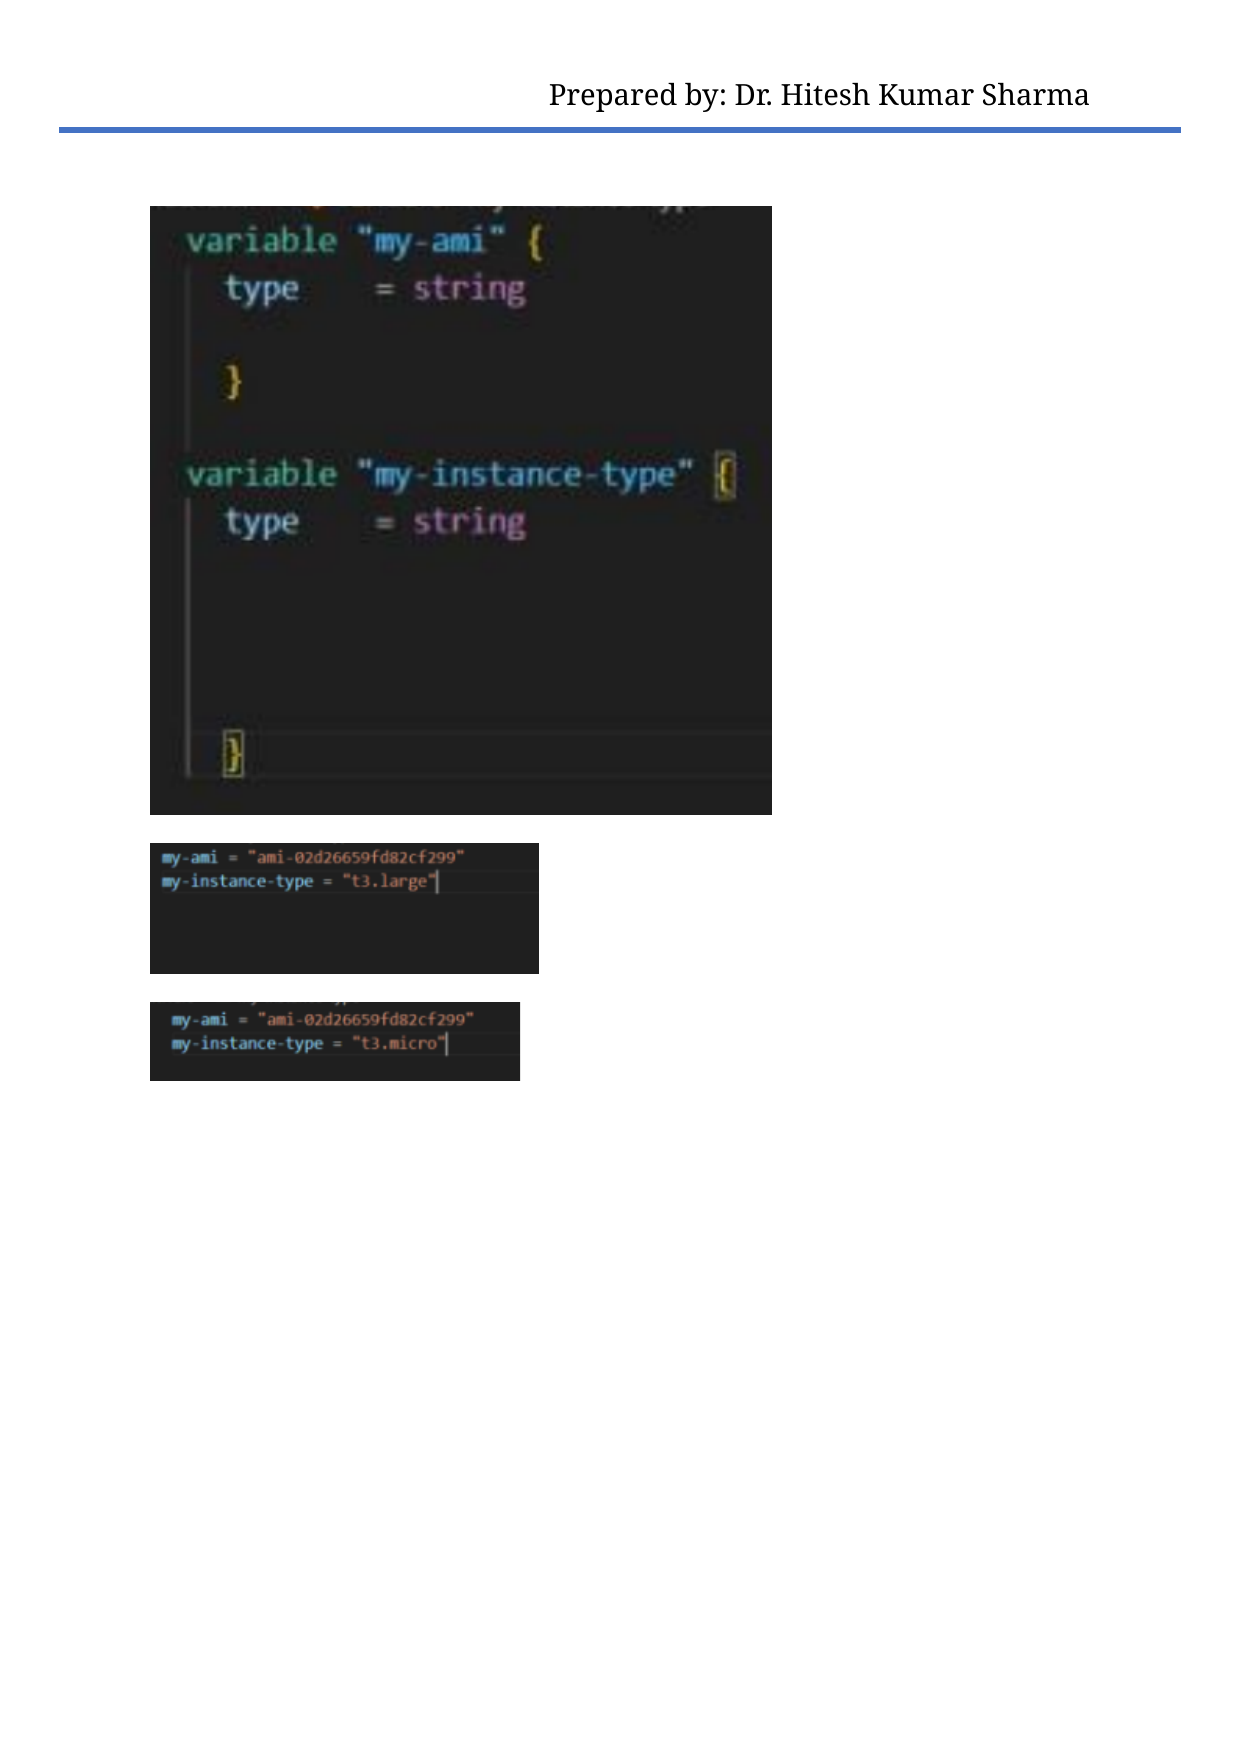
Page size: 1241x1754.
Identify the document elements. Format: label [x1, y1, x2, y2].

picture [150, 843, 539, 974]
picture [150, 206, 772, 815]
picture [150, 1002, 521, 1081]
